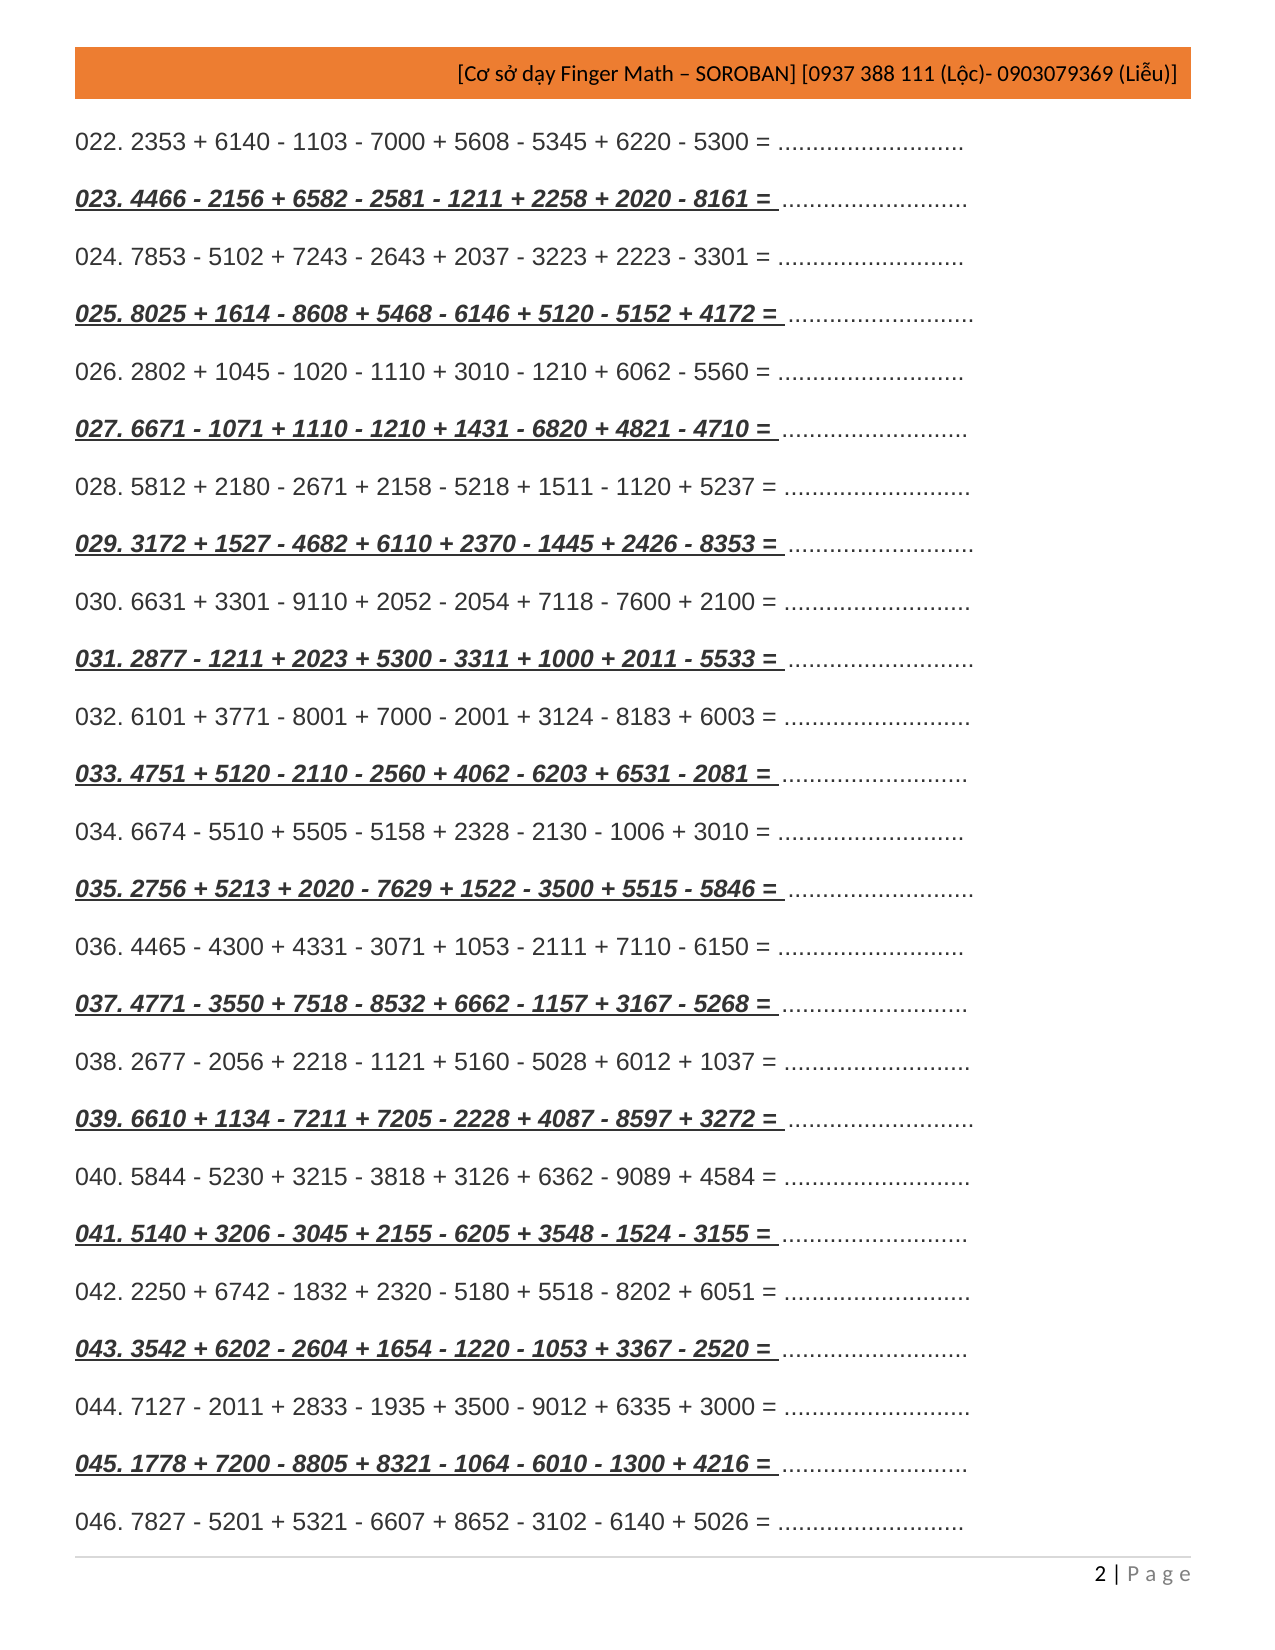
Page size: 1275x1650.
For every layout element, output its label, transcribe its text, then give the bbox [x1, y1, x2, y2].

text 043. 3542 + 6202 - 2604 + 1654 - 1220 - 1053 + 3367 - 2520 = ........................... [75, 1334, 1191, 1363]
text 042. 2250 + 6742 - 1832 + 2320 - 5180 + 5518 - 8202 + 6051 = ........................... [75, 1277, 1191, 1306]
text 044. 7127 - 2011 + 2833 - 1935 + 3500 - 9012 + 6335 + 3000 = ........................... [75, 1392, 1191, 1421]
text 034. 6674 - 5510 + 5505 - 5158 + 2328 - 2130 - 1006 + 3010 = ........................... [75, 817, 1191, 846]
text 023. 4466 - 2156 + 6582 - 2581 - 1211 + 2258 + 2020 - 8161 = ........................... [75, 184, 1191, 213]
text 038. 2677 - 2056 + 2218 - 1121 + 5160 - 5028 + 6012 + 1037 = ........................... [75, 1047, 1191, 1076]
text 036. 4465 - 4300 + 4331 - 3071 + 1053 - 2111 + 7110 - 6150 = ........................... [75, 932, 1191, 961]
text 037. 4771 - 3550 + 7518 - 8532 + 6662 - 1157 + 3167 - 5268 = ........................... [75, 989, 1191, 1018]
text 032. 6101 + 3771 - 8001 + 7000 - 2001 + 3124 - 8183 + 6003 = ........................... [75, 702, 1191, 731]
text 033. 4751 + 5120 - 2110 - 2560 + 4062 - 6203 + 6531 - 2081 = ........................... [75, 759, 1191, 788]
text 029. 3172 + 1527 - 4682 + 6110 + 2370 - 1445 + 2426 - 8353 = ........................... [75, 529, 1191, 558]
text 045. 1778 + 7200 - 8805 + 8321 - 1064 - 6010 - 1300 + 4216 = ........................... [75, 1449, 1191, 1478]
text 040. 5844 - 5230 + 3215 - 3818 + 3126 + 6362 - 9089 + 4584 = ........................... [75, 1162, 1191, 1191]
text 031. 2877 - 1211 + 2023 + 5300 - 3311 + 1000 + 2011 - 5533 = ........................... [75, 644, 1191, 673]
text 039. 6610 + 1134 - 7211 + 7205 - 2228 + 4087 - 8597 + 3272 = ........................... [75, 1104, 1191, 1133]
text 028. 5812 + 2180 - 2671 + 2158 - 5218 + 1511 - 1120 + 5237 = ........................... [75, 472, 1191, 501]
text 025. 8025 + 1614 - 8608 + 5468 - 6146 + 5120 - 5152 + 4172 = ........................... [75, 299, 1191, 328]
text 027. 6671 - 1071 + 1110 - 1210 + 1431 - 6820 + 4821 - 4710 = ........................... [75, 414, 1191, 443]
text 026. 2802 + 1045 - 1020 - 1110 + 3010 - 1210 + 6062 - 5560 = ........................... [75, 357, 1191, 386]
text 022. 2353 + 6140 - 1103 - 7000 + 5608 - 5345 + 6220 - 5300 = ........................... [75, 127, 1191, 156]
text 024. 7853 - 5102 + 7243 - 2643 + 2037 - 3223 + 2223 - 3301 = ........................... [75, 242, 1191, 271]
text 046. 7827 - 5201 + 5321 - 6607 + 8652 - 3102 - 6140 + 5026 = ........................... [75, 1507, 1191, 1536]
text 030. 6631 + 3301 - 9110 + 2052 - 2054 + 7118 - 7600 + 2100 = ........................... [75, 587, 1191, 616]
text 035. 2756 + 5213 + 2020 - 7629 + 1522 - 3500 + 5515 - 5846 = ........................... [75, 874, 1191, 903]
text 041. 5140 + 3206 - 3045 + 2155 - 6205 + 3548 - 1524 - 3155 = ........................... [75, 1219, 1191, 1248]
